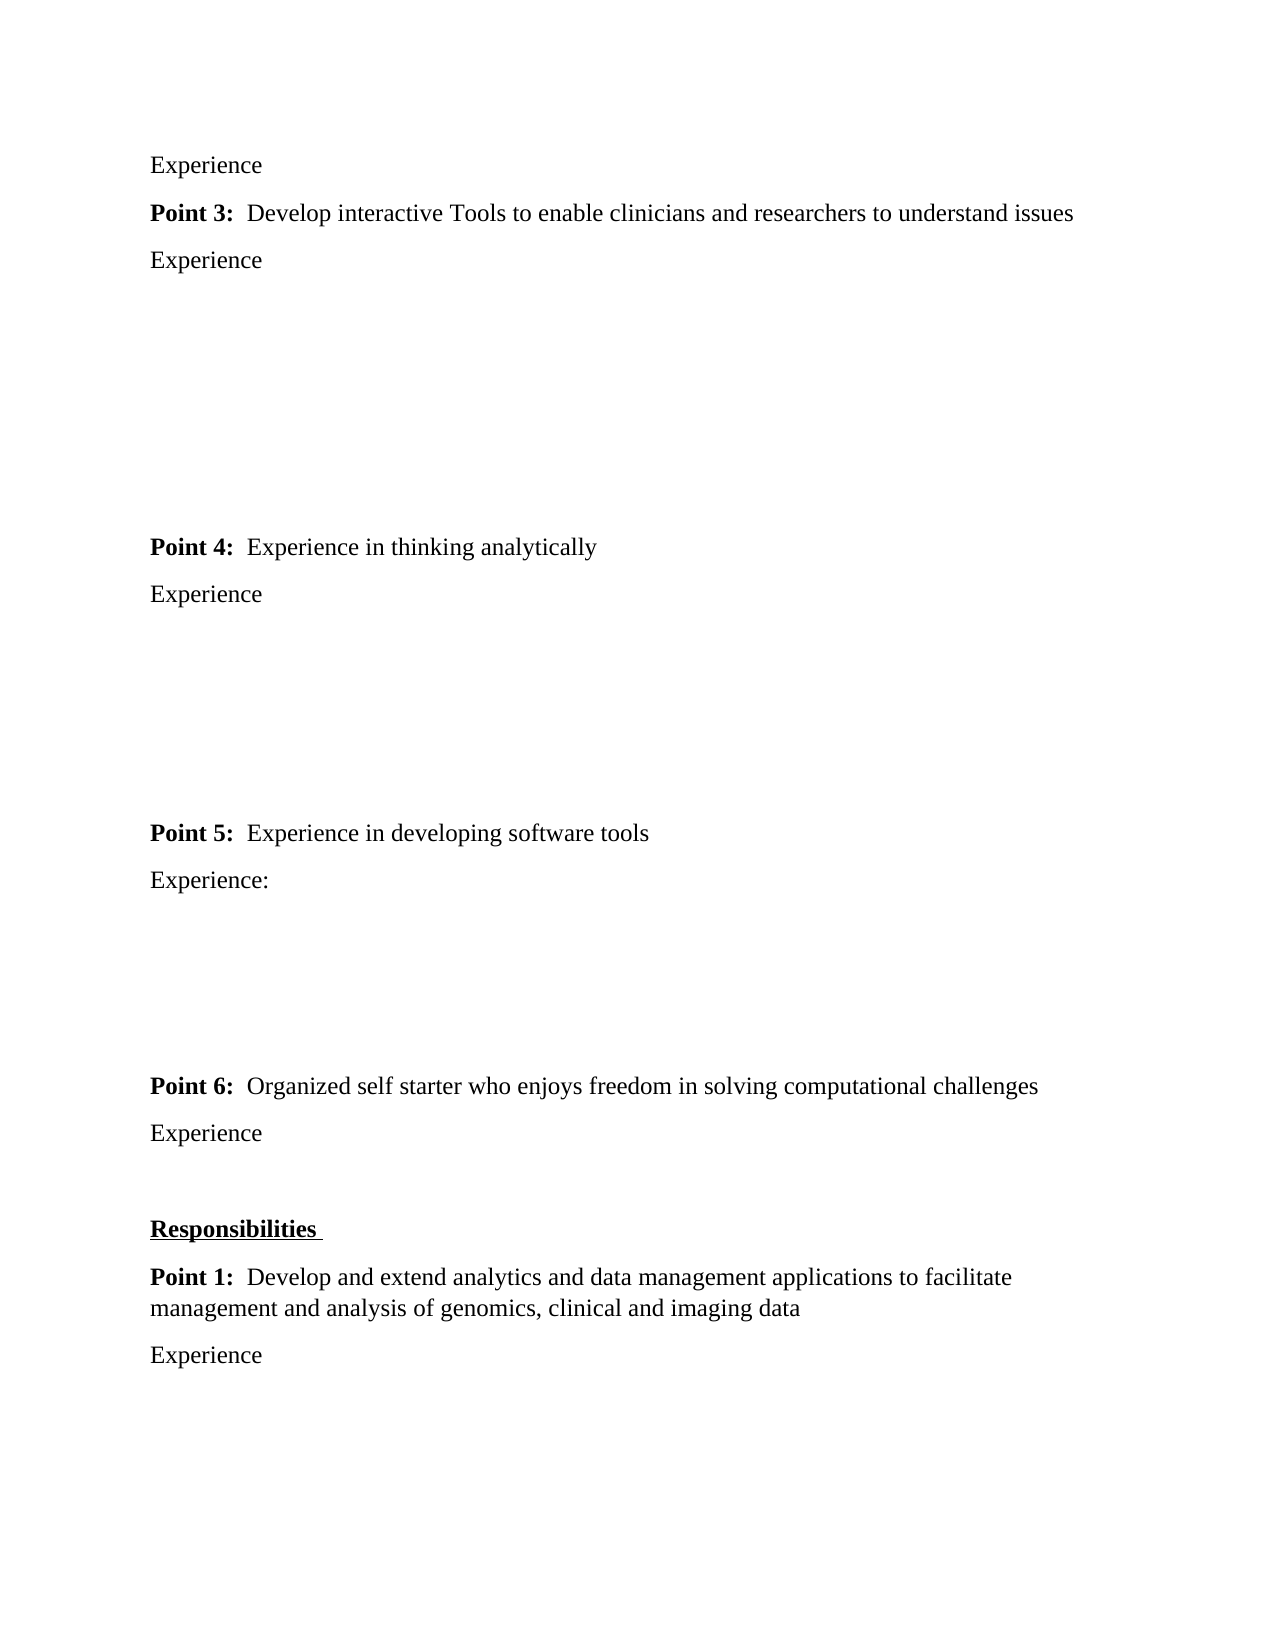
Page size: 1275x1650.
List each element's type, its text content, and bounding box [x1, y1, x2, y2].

text Responsibilities [150, 1214, 1125, 1243]
text Experience [150, 150, 1125, 179]
text Experience [150, 579, 1125, 608]
text Point 6: Organized self starter who enjoys freedom in solving computational challenges [150, 1071, 1125, 1099]
text Point 5: Experience in developing software tools [150, 818, 1125, 847]
text Point 1: Develop and extend analytics and data management applications to facilitate management and analysis of genomics, clinical and imaging data [150, 1262, 1125, 1321]
text Point 4: Experience in thinking analytically [150, 532, 1125, 560]
text Experience: [150, 866, 1125, 894]
text Point 3: Develop interactive Tools to enable clinicians and researchers to understand issues [150, 198, 1125, 226]
text Experience [150, 245, 1125, 274]
text Experience [150, 1118, 1125, 1147]
text Experience [150, 1340, 1125, 1369]
